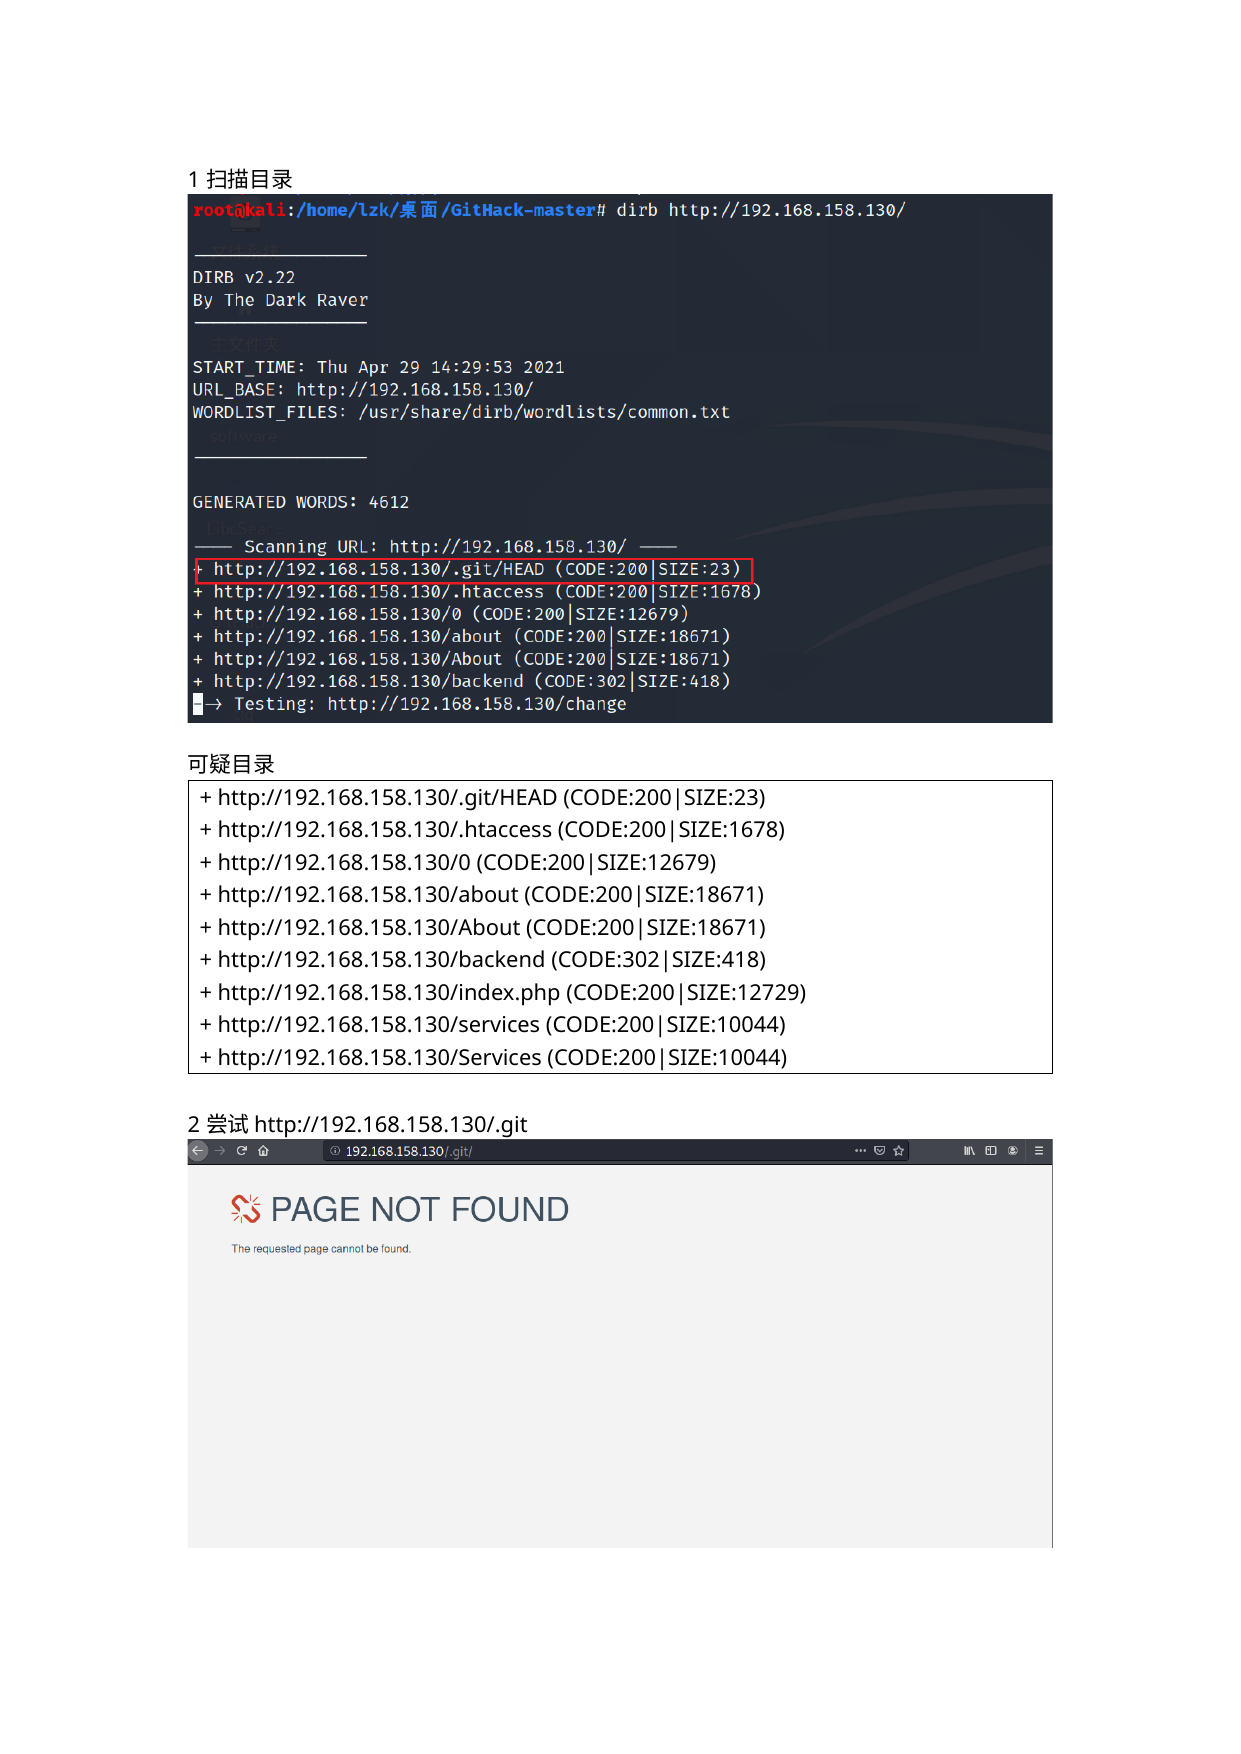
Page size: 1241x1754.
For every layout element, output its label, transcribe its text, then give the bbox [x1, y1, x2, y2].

table_header + http://192.168.158.130/.git/HEAD (CODE:200|SIZE:23) + http://192.168.158.130/.htaccess (CODE:200|SIZE:1678) + http://192.168.158.130/0 (CODE:200|SIZE:12679) + http://192.168.158.130/about (CODE:200|SIZE:18671) + http://192.168.158.130/About (CODE:200|SIZE:18671) + http://192.168.158.130/backend (CODE:302|SIZE:418) + http://192.168.158.130/index.php (CODE:200|SIZE:12729) + http://192.168.158.130/services (CODE:200|SIZE:10044) + http://192.168.158.130/Services (CODE:200|SIZE:10044) [189, 781, 1052, 1073]
picture [187, 194, 1053, 723]
text 可疑目录 [187, 747, 1053, 779]
text 2 尝试http://192.168.158.130/.git [187, 1107, 1053, 1139]
picture [187, 1139, 1053, 1548]
text 1 扫描目录 [187, 162, 1053, 194]
